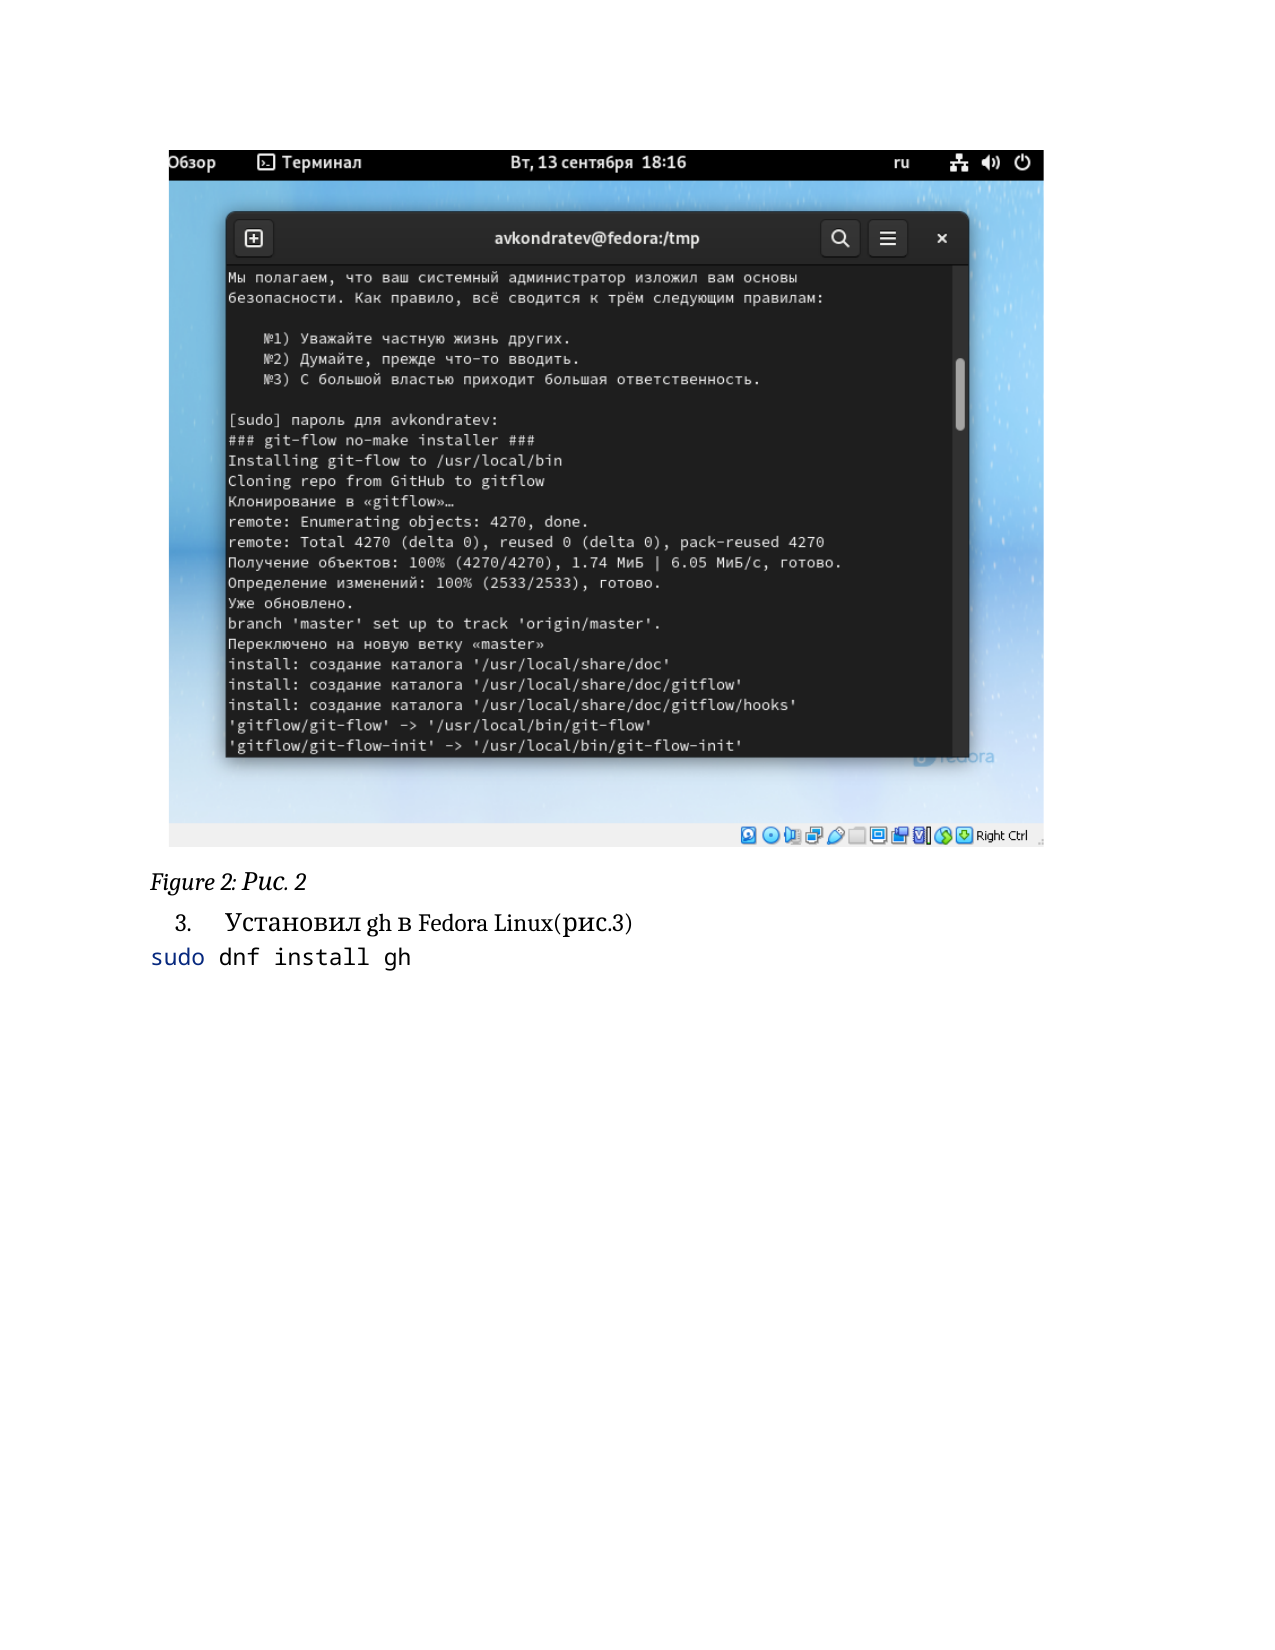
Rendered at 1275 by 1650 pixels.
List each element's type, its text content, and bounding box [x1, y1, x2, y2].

text Figure 2: Рис. 2 [150, 867, 1125, 896]
picture [168, 150, 1044, 847]
text sudo dnf install gh [150, 941, 1125, 972]
list Установил gh в Fedora Linux(рис.3) [175, 909, 1125, 937]
